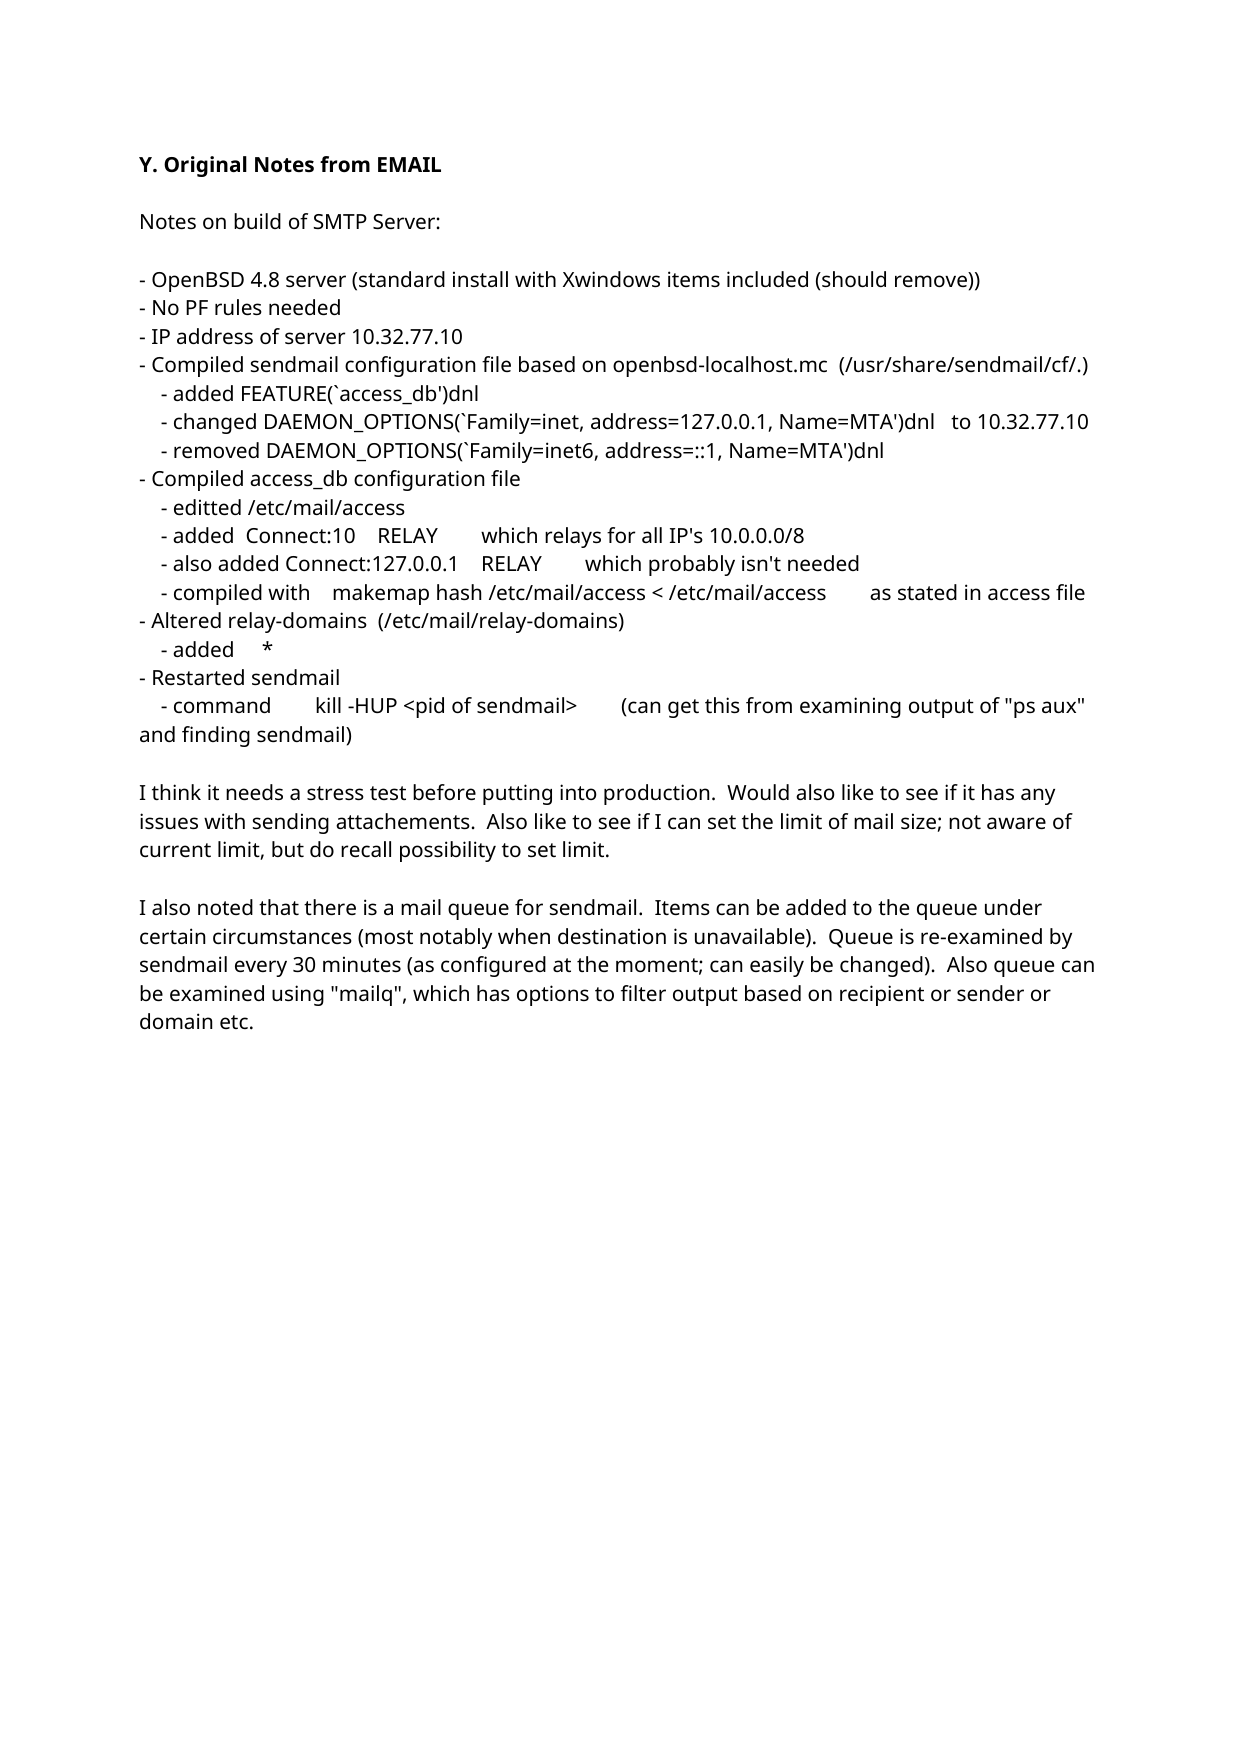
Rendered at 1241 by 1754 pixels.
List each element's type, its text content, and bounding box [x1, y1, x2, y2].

text - editted /etc/mail/access [139, 493, 1101, 521]
text - command kill -HUP <pid of sendmail> (can get this from examining output of "ps aux" and finding sendmail) [139, 692, 1101, 748]
text Notes on build of SMTP Server: [139, 207, 1101, 235]
text - OpenBSD 4.8 server (standard install with Xwindows items included (should remove)) [139, 265, 1101, 293]
text Y. Original Notes from EMAIL [139, 150, 1101, 178]
text - IP address of server 10.32.77.10 [139, 322, 1101, 350]
text - Compiled sendmail configuration file based on openbsd-localhost.mc (/usr/share/sendmail/cf/.) [139, 350, 1101, 379]
text - Restarted sendmail [139, 663, 1101, 692]
text - added * [139, 635, 1101, 663]
text - Compiled access_db configuration file [139, 464, 1101, 493]
text - added FEATURE(`access_db')dnl [139, 379, 1101, 407]
text - also added Connect:127.0.0.1 RELAY which probably isn't needed [139, 549, 1101, 578]
text - added Connect:10 RELAY which relays for all IP's 10.0.0.0/8 [139, 521, 1101, 549]
text - removed DAEMON_OPTIONS(`Family=inet6, address=::1, Name=MTA')dnl [139, 436, 1101, 464]
text - No PF rules needed [139, 293, 1101, 322]
text - changed DAEMON_OPTIONS(`Family=inet, address=127.0.0.1, Name=MTA')dnl to 10.32.77.10 [139, 407, 1101, 436]
text - Altered relay-domains (/etc/mail/relay-domains) [139, 606, 1101, 635]
text I also noted that there is a mail queue for sendmail. Items can be added to the queue under certain circumstances (most notably when destination is unavailable). Queue is re-examined by sendmail every 30 minutes (as configured at the moment; can easily be changed). Also queue can be examined using "mailq", which has options to filter output based on recipient or sender or domain etc. [139, 893, 1101, 1036]
text - compiled with makemap hash /etc/mail/access < /etc/mail/access as stated in access file [139, 578, 1101, 606]
text I think it needs a stress test before putting into production. Would also like to see if it has any issues with sending attachements. Also like to see if I can set the limit of mail size; not aware of current limit, but do recall possibility to set limit. [139, 778, 1101, 864]
